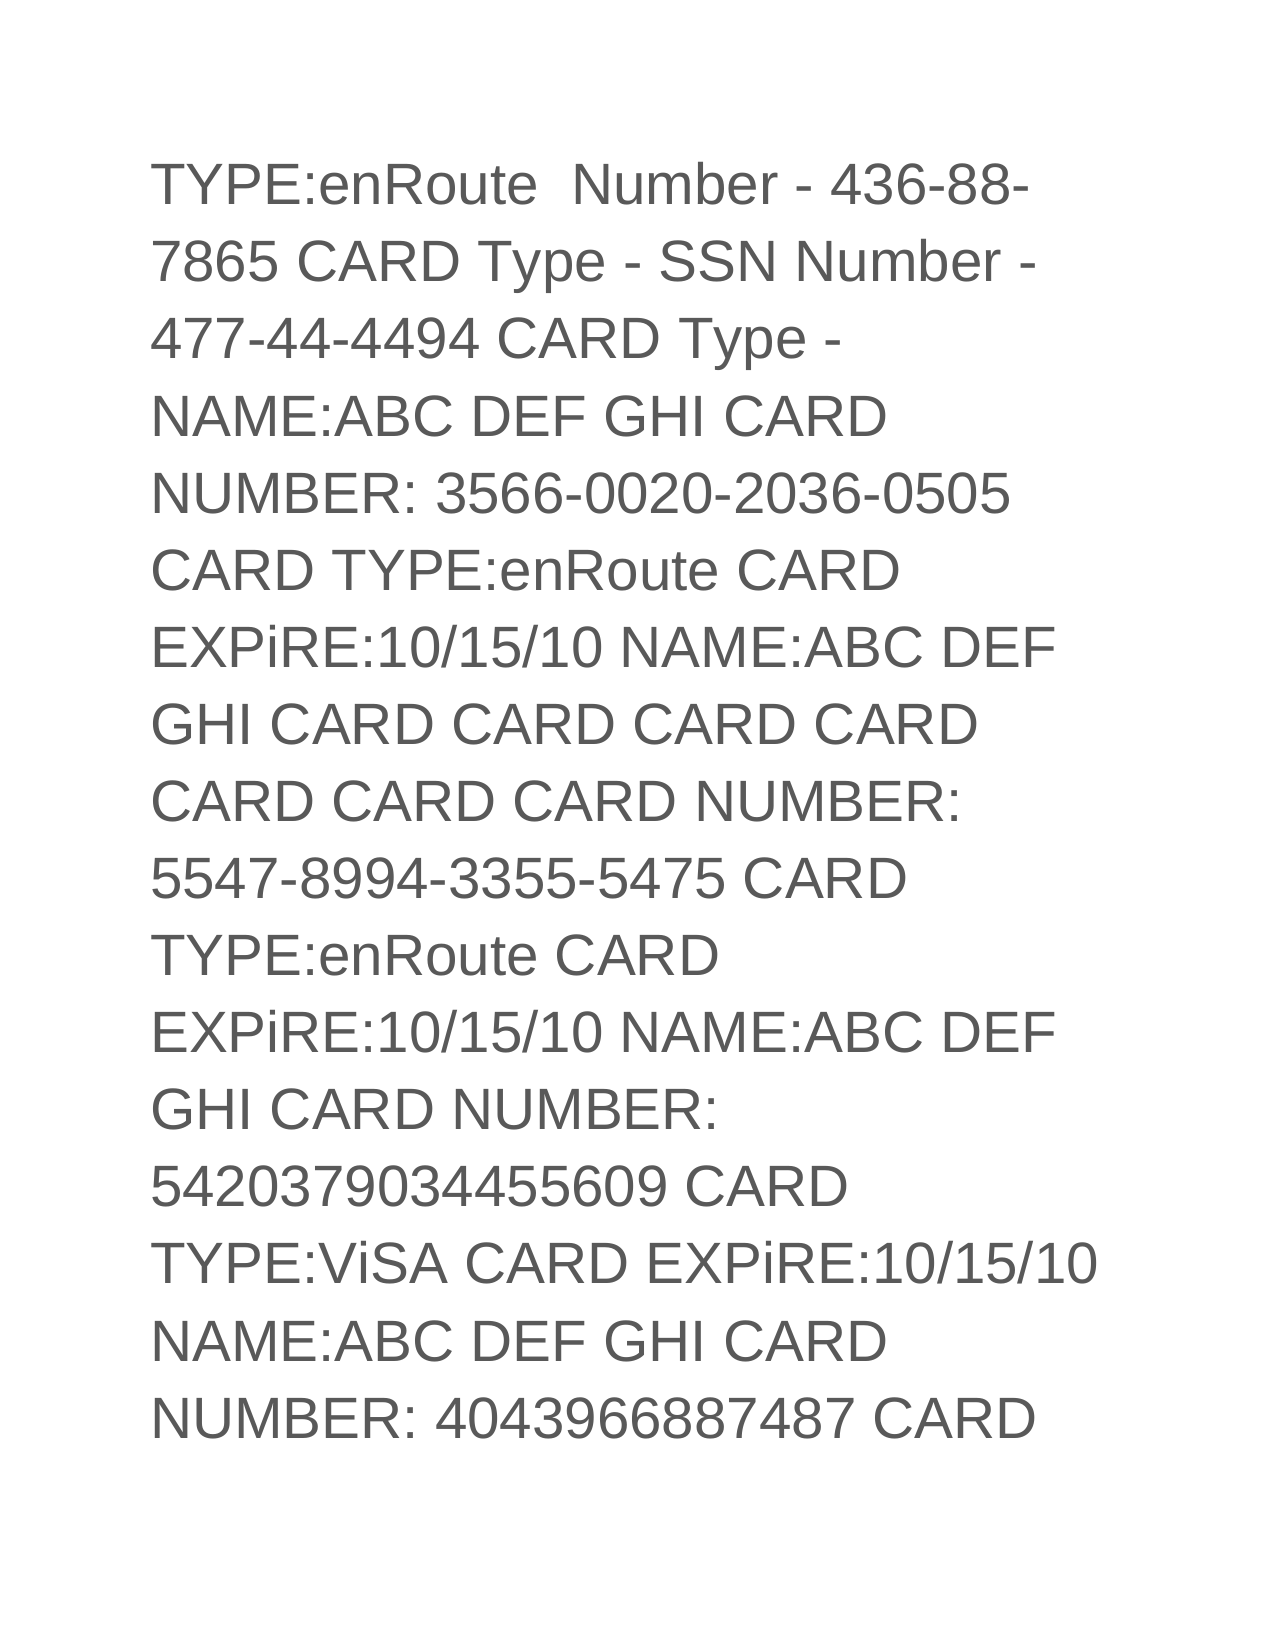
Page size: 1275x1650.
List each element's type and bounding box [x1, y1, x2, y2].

text [150, 150, 1125, 1450]
